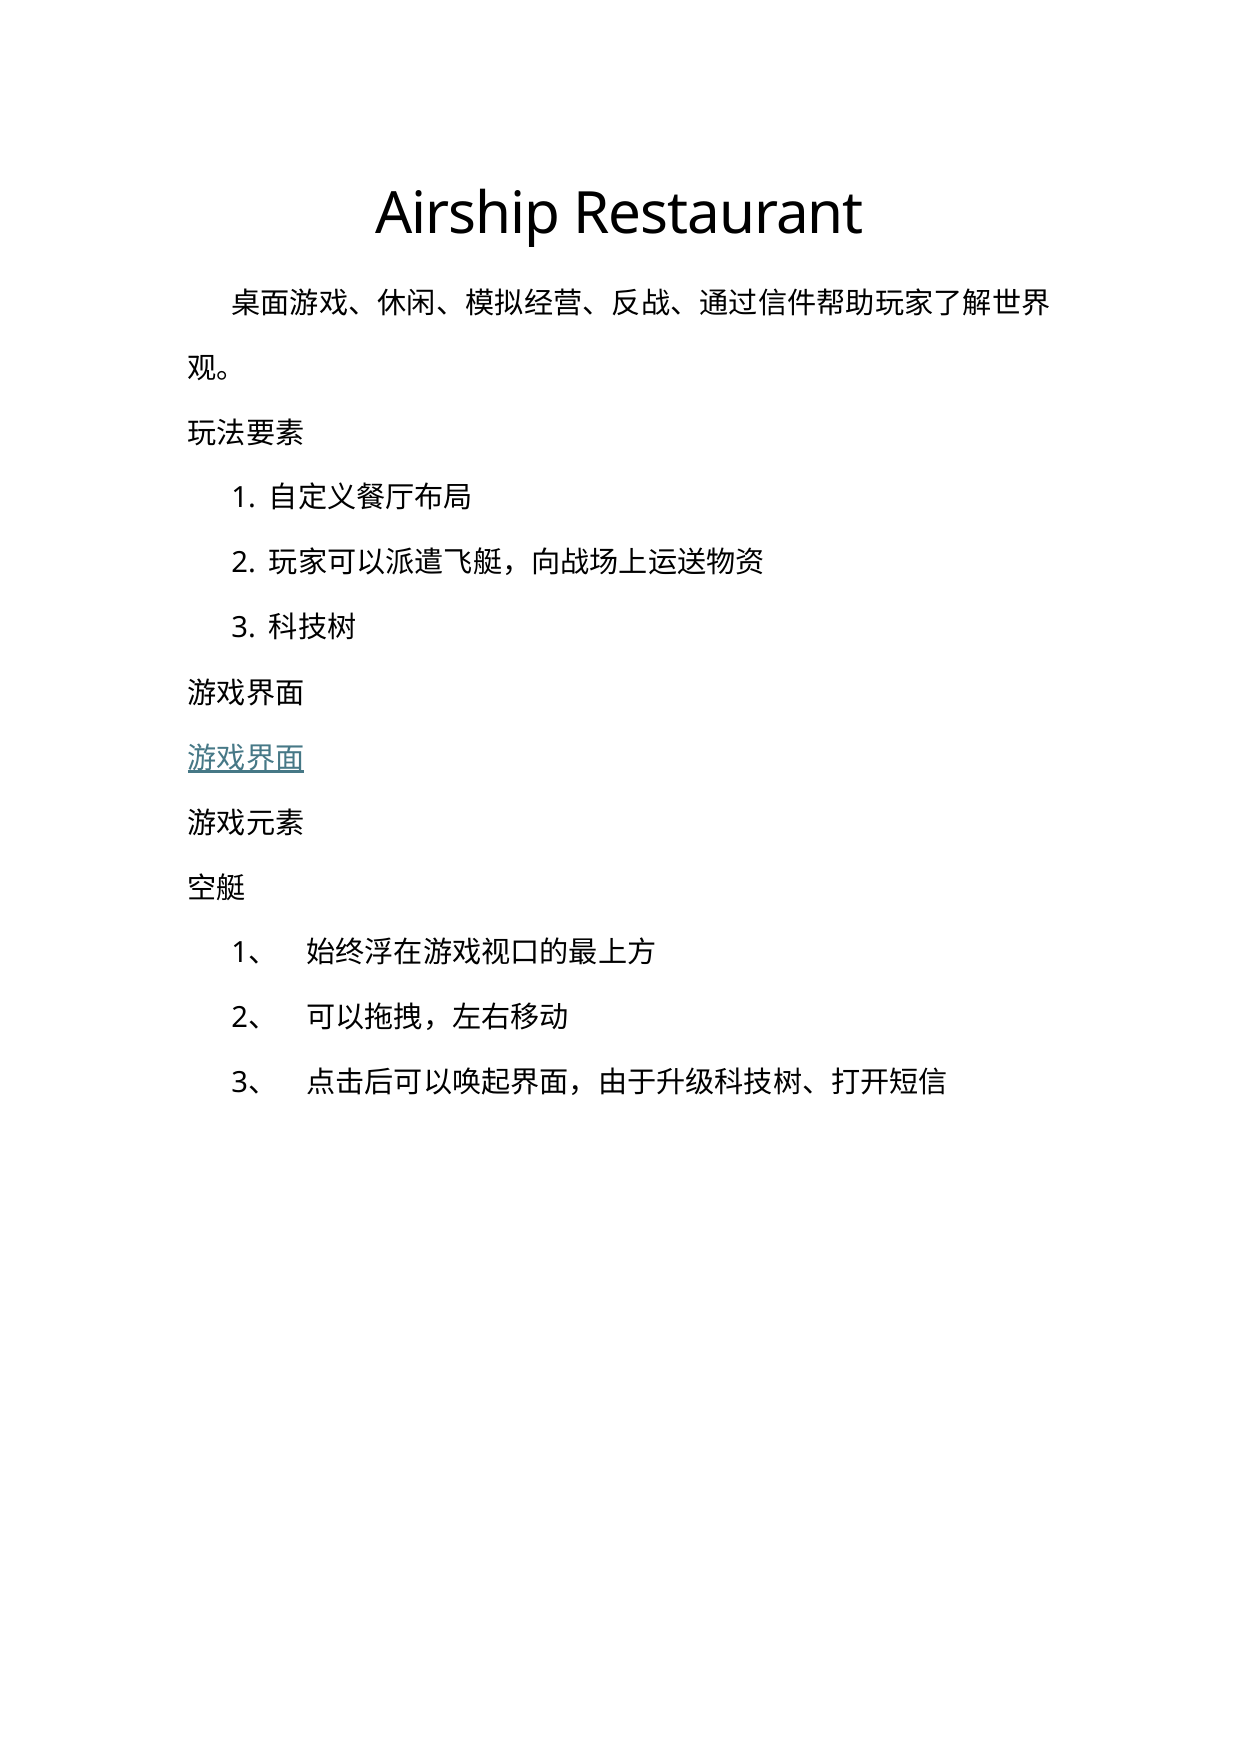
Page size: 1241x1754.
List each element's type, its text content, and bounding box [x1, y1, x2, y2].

list 自定义餐厅布局 [231, 463, 1053, 528]
text 游戏界面 [187, 723, 1053, 788]
text 游戏元素 [187, 788, 1053, 853]
text 空艇 [187, 853, 1053, 918]
list 始终浮在游戏视口的最上方 [231, 918, 1053, 983]
list 可以拖拽，左右移动 [231, 983, 1053, 1048]
text 游戏界面 [187, 658, 1053, 723]
list 玩家可以派遣飞艇，向战场上运送物资 [231, 528, 1053, 593]
list 点击后可以唤起界面，由于升级科技树、打开短信 [231, 1048, 1053, 1113]
list 科技树 [231, 593, 1053, 658]
text 玩法要素 [187, 398, 1053, 463]
title Airship Restaurant [187, 162, 1053, 259]
text 桌面游戏、休闲、模拟经营、反战、通过信件帮助玩家了解世界观。 [187, 268, 1053, 398]
